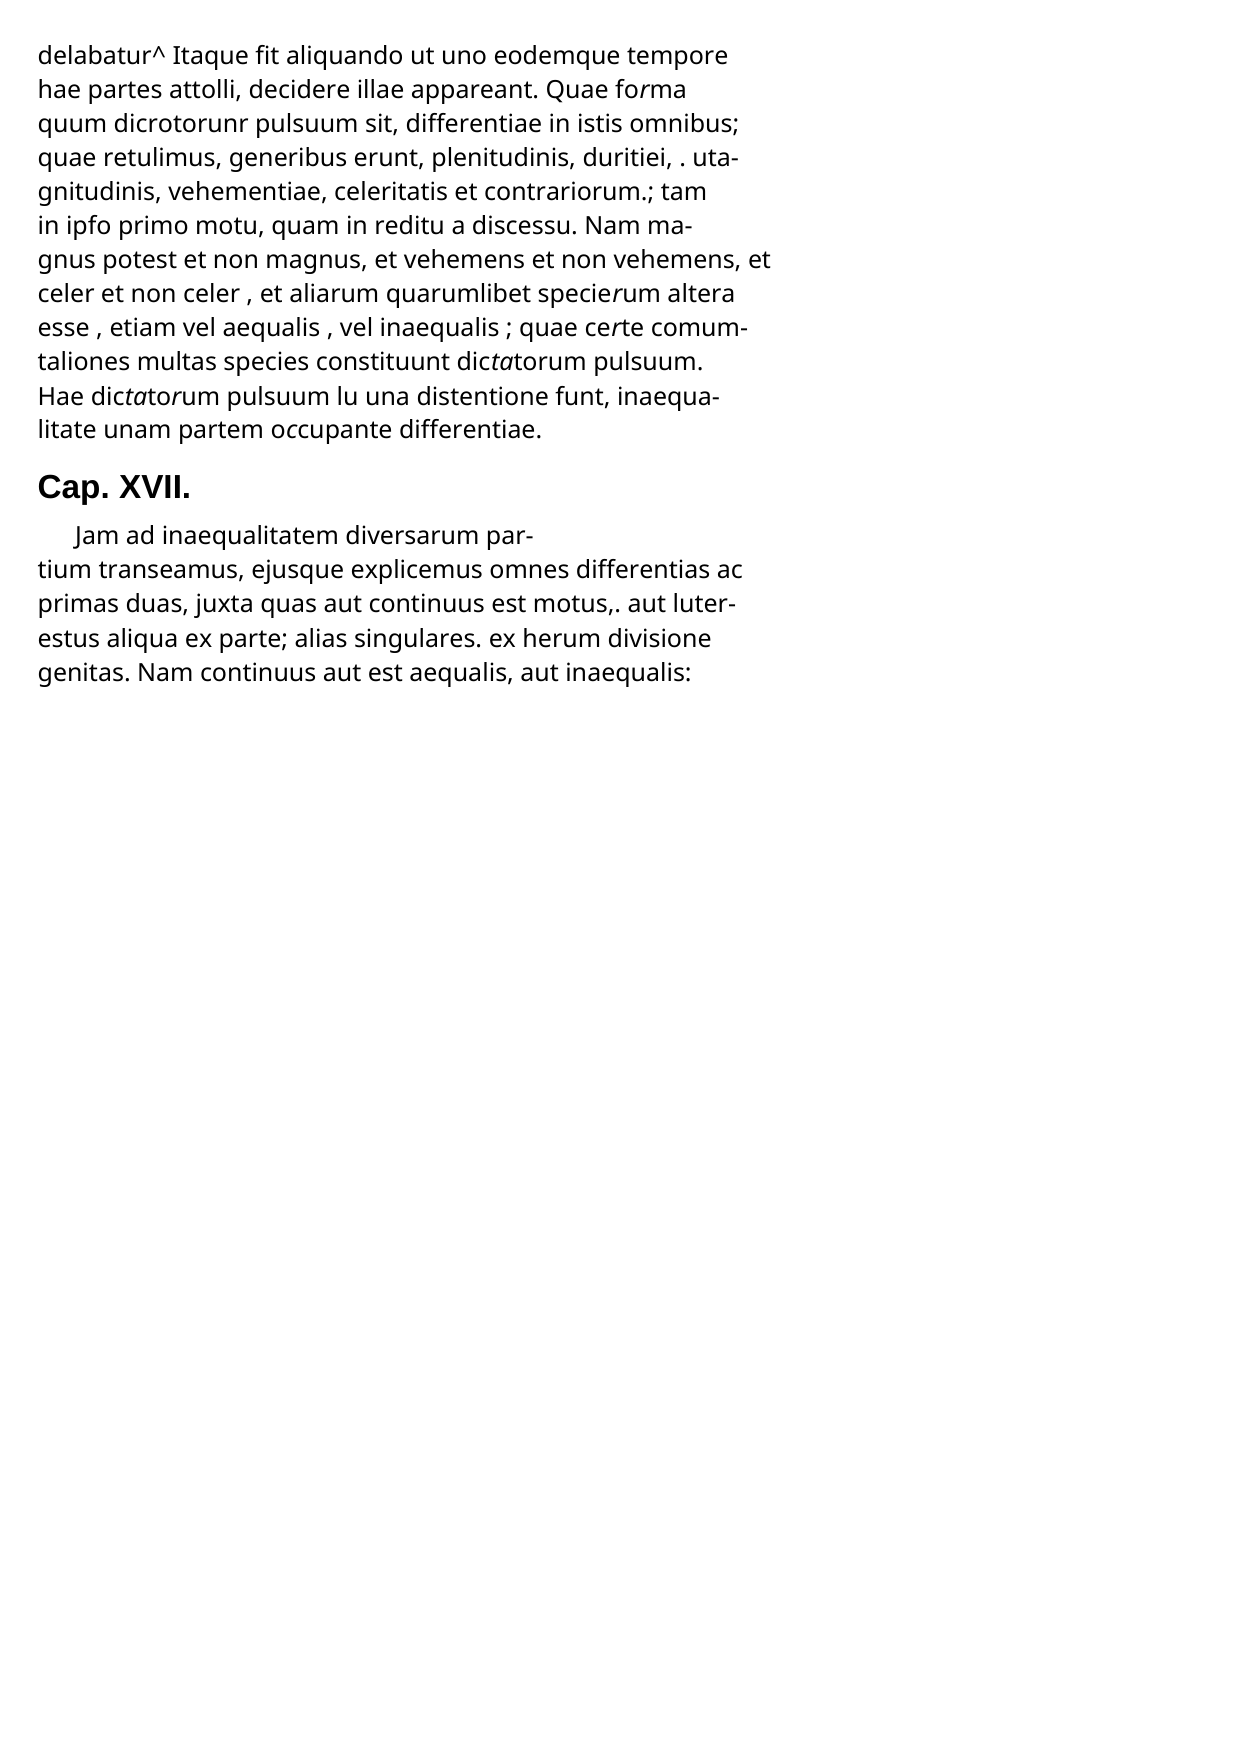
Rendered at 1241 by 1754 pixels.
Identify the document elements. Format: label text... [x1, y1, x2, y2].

subtitle Cap. XVII. [37, 467, 1203, 506]
text Jam ad inaequalitatem diversarum par- tium transeamus, ejusque explicemus omnes differentias ac primas duas, juxta quas aut continuus est motus,. aut luter- estus aliqua ex parte; alias singulares. ex herum divisione genitas. Nam continuus aut est aequalis, aut inaequalis: [37, 518, 1203, 688]
text delabatur^ Itaque fit aliquando ut uno eodemque tempore hae partes attolli, decidere illae appareant. Quae forma quum dicrotorunr pulsuum sit, differentiae in istis omnibus; quae retulimus, generibus erunt, plenitudinis, duritiei, . uta- gnitudinis, vehementiae, celeritatis et contrariorum.; tam in ipfo primo motu, quam in reditu a discessu. Nam ma- gnus potest et non magnus, et vehemens et non vehemens, et celer et non celer , et aliarum quarumlibet specierum altera esse , etiam vel aequalis , vel inaequalis ; quae certe comum- taliones multas species constituunt dictatorum pulsuum. Hae dictatorum pulsuum lu una distentione funt, inaequa- litate unam partem occupante differentiae. [37, 37, 1203, 446]
